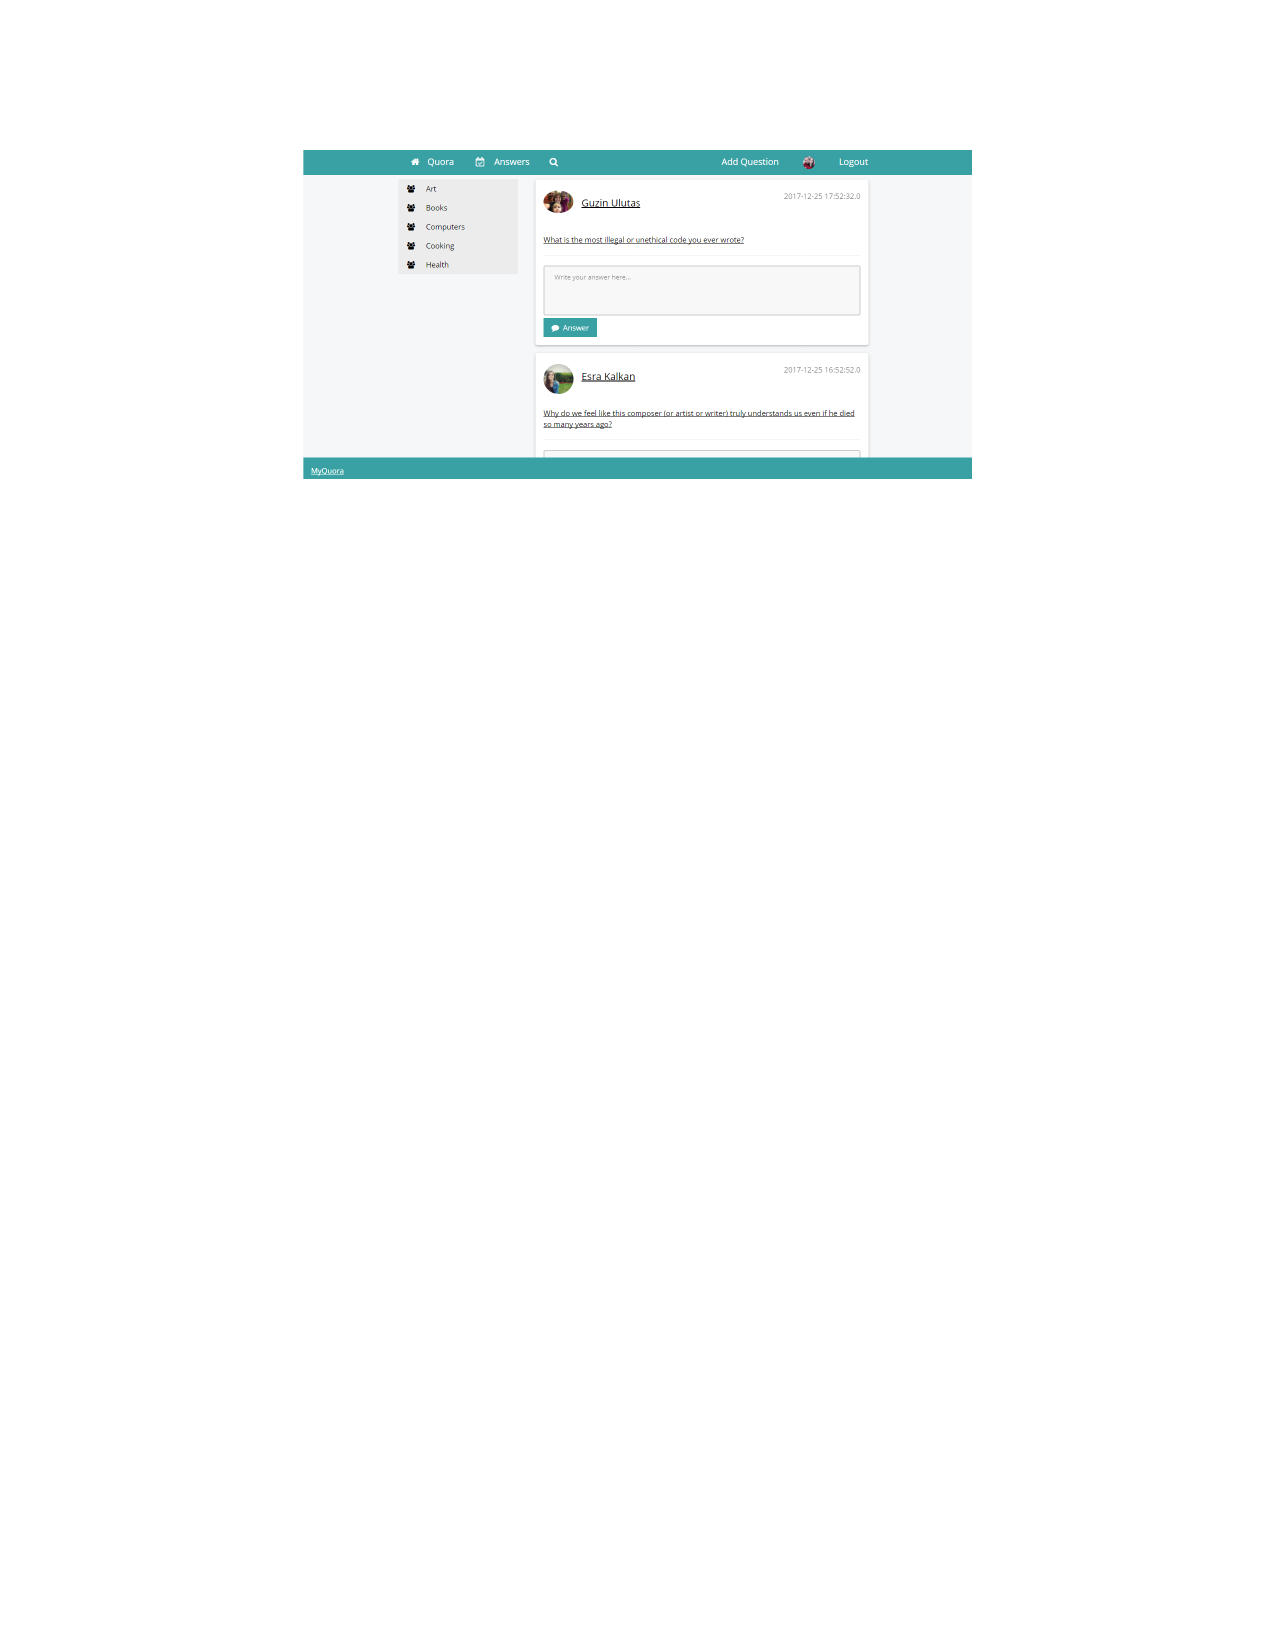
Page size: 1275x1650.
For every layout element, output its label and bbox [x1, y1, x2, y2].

picture [303, 150, 972, 479]
